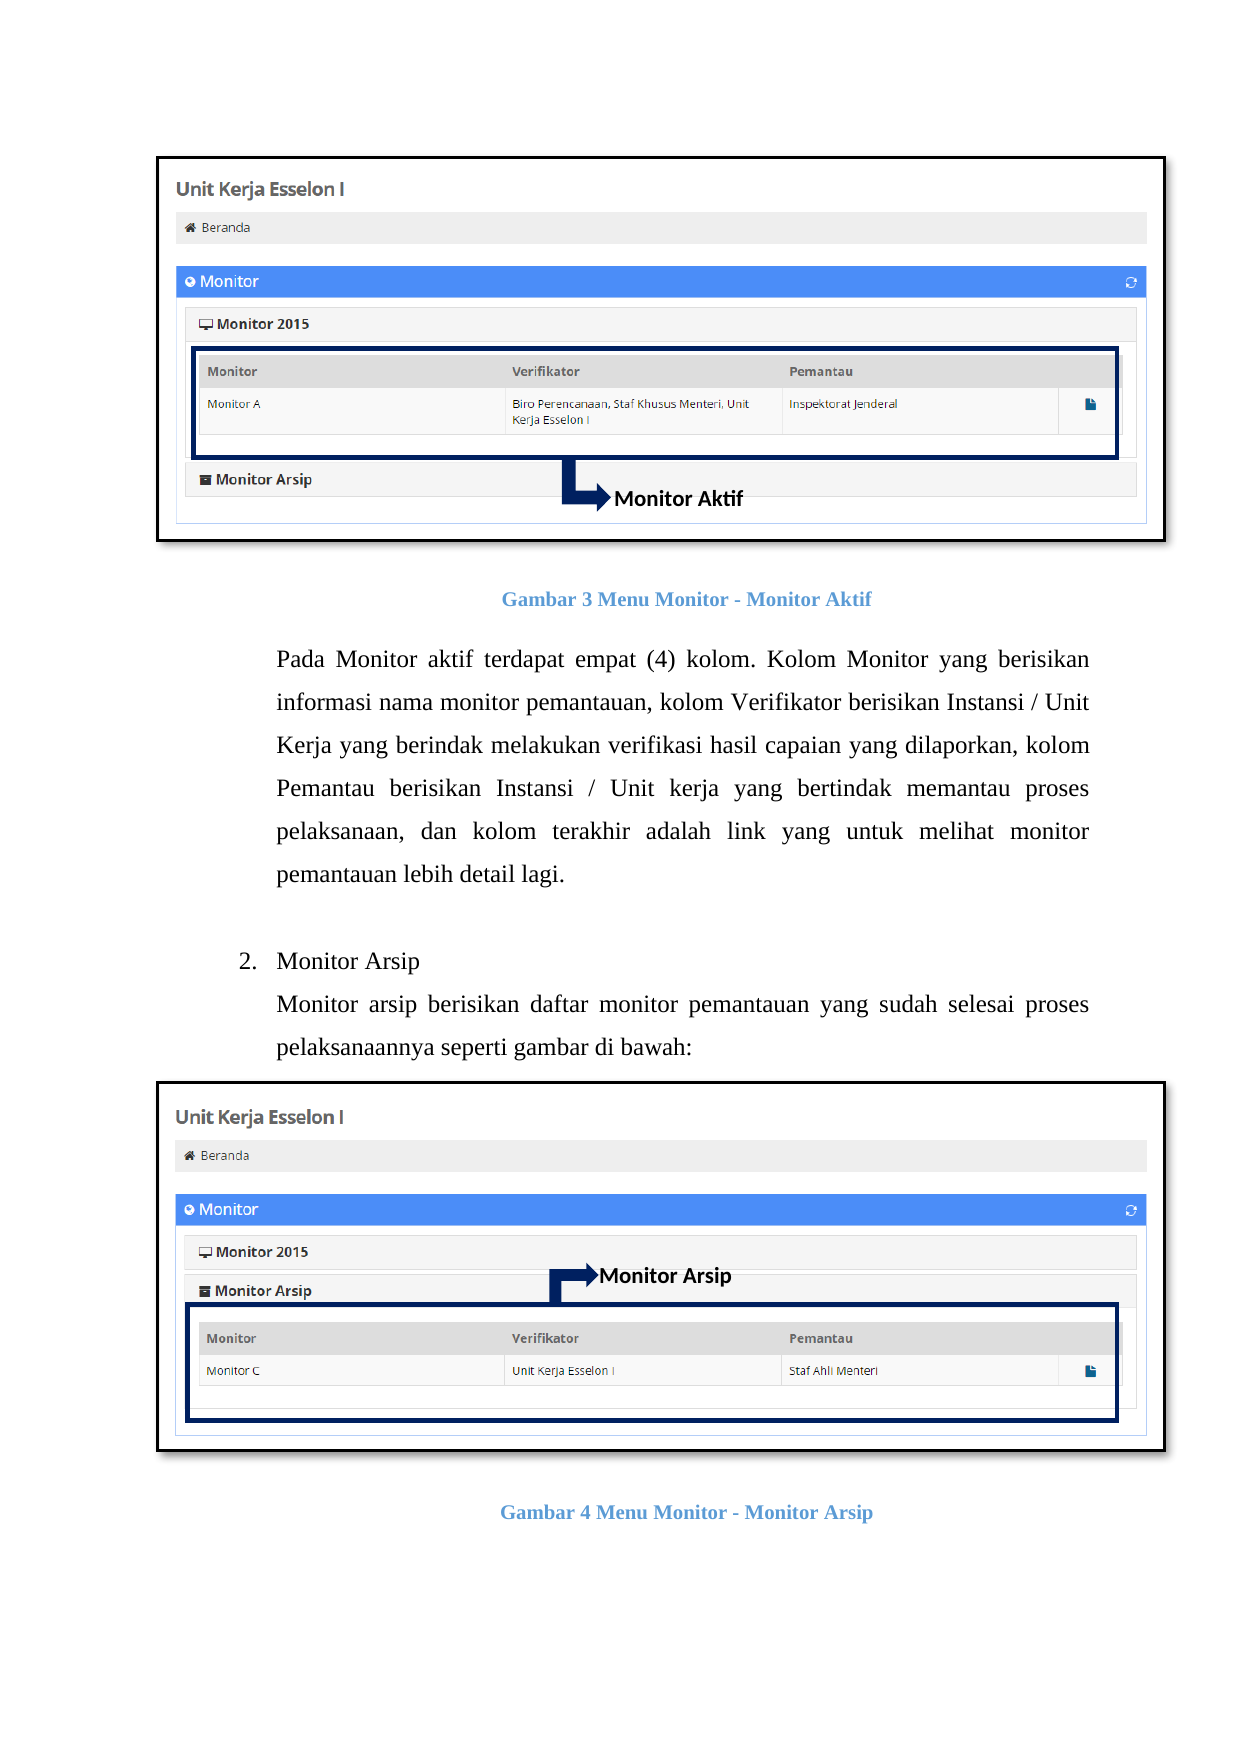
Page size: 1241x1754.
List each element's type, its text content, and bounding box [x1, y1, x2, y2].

list Pada Monitor aktif terdapat empat (4) kolom. Kolom Monitor yang berisikan informasi nama monitor pemantauan, kolom Verifikator berisikan Instansi / Unit Kerja yang berindak melakukan verifikasi hasil capaian yang dilaporkan, kolom Pemantau berisikan Instansi / Unit kerja yang bertindak memantau proses pelaksanaan, dan kolom terakhir adalah link yang untuk melihat monitor pemantauan lebih detail lagi. [276, 644, 1090, 888]
list Monitor Arsip [239, 946, 1090, 974]
list Monitor arsip berisikan daftar monitor pemantauan yang sudah selesai proses pelaksanaannya seperti gambar di bawah: [276, 989, 1090, 1061]
picture [159, 159, 1163, 539]
text Gambar 4 Menu Monitor - Monitor Arsip [283, 1499, 1090, 1524]
picture [159, 1084, 1163, 1449]
text Gambar 3 Menu Monitor - Monitor Aktif [283, 587, 1090, 611]
